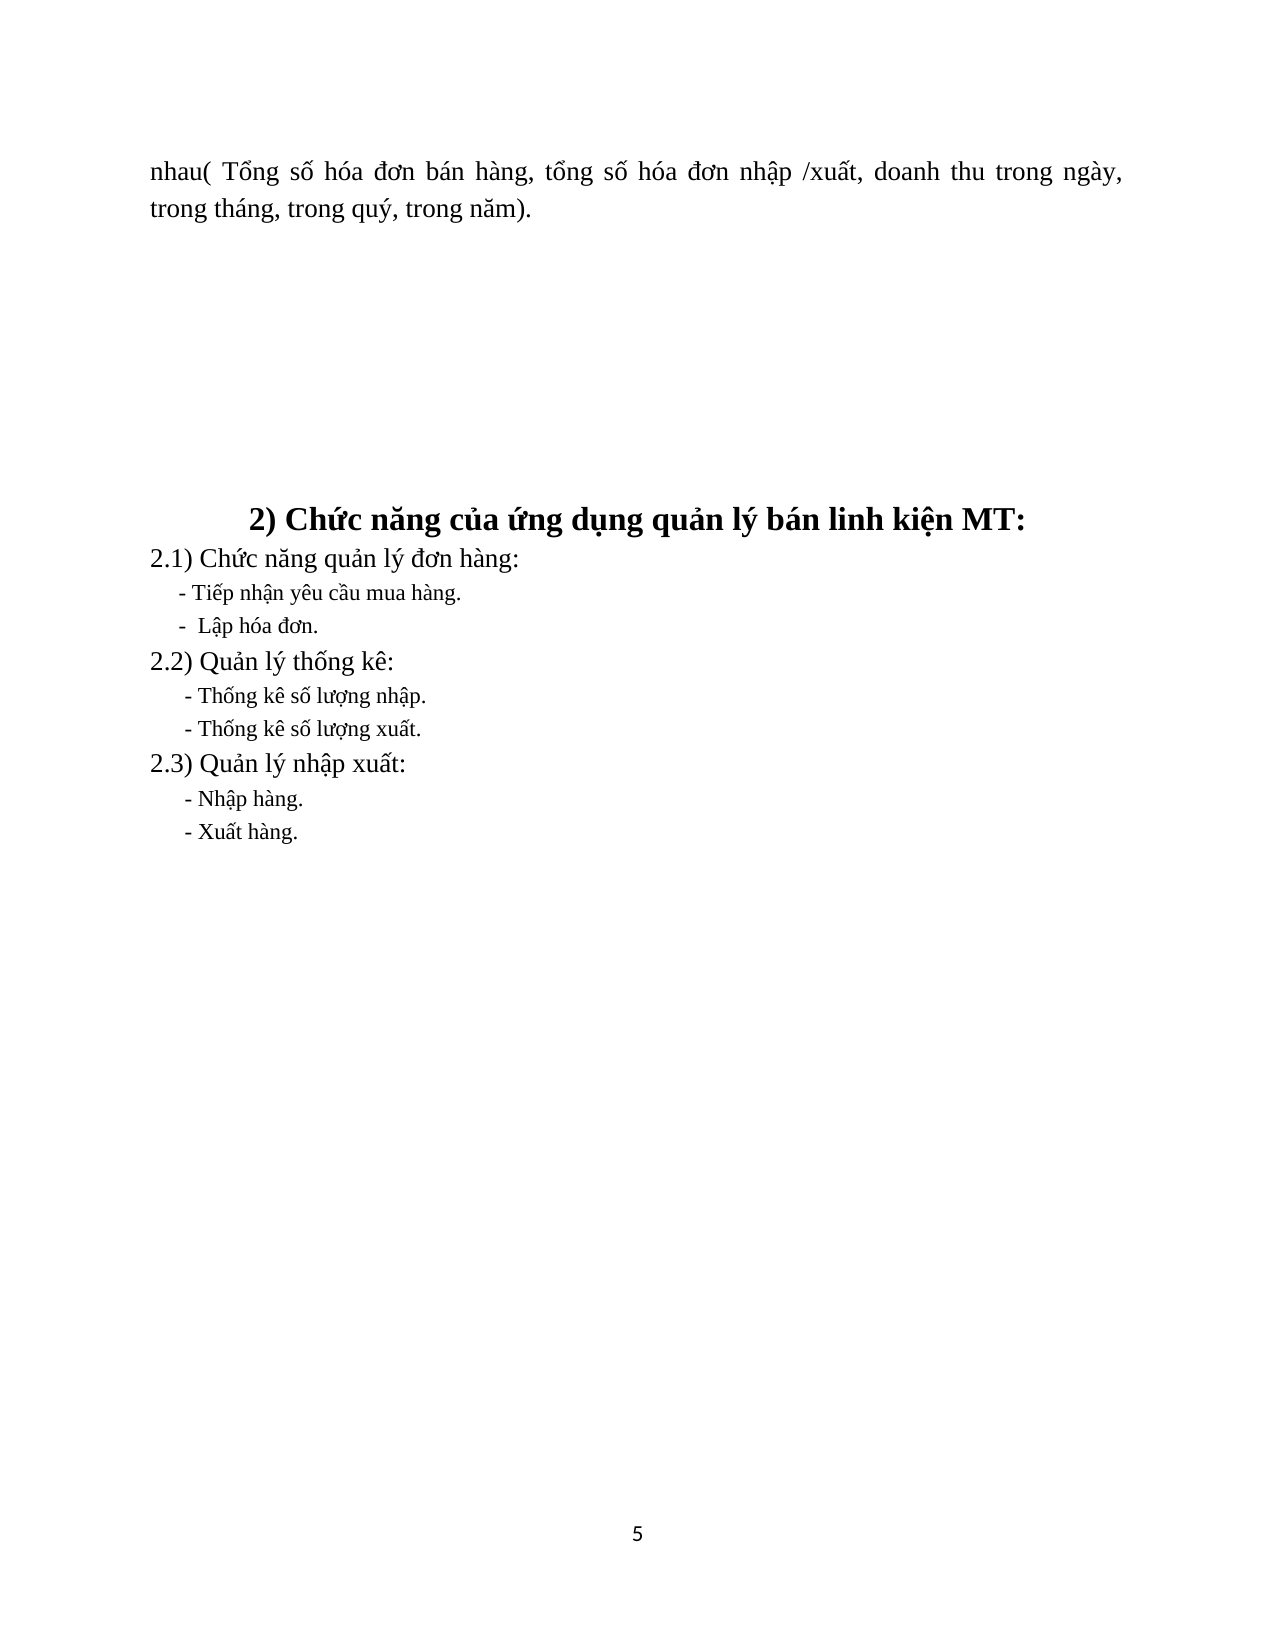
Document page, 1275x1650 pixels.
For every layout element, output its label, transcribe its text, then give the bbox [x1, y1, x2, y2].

subtitle 2.2) Quản lý thống kê: [150, 644, 1125, 676]
subtitle 2) Chức năng của ứng dụng quản lý bán linh kiện MT: [150, 500, 1125, 537]
subtitle - Tiếp nhận yêu cầu mua hàng. [150, 579, 1125, 606]
subtitle - Thống kê số lượng xuất. [150, 715, 1125, 741]
subtitle - Xuất hàng. [150, 818, 1125, 844]
subtitle - Nhập hàng. [150, 785, 1125, 812]
subtitle 2.3) Quản lý nhập xuất: [150, 747, 1125, 779]
subtitle - Thống kê số lượng nhập. [150, 682, 1125, 709]
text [150, 150, 1125, 225]
subtitle 2.1) Chức năng quản lý đơn hàng: [150, 542, 1125, 573]
subtitle - Lập hóa đơn. [150, 612, 1125, 638]
